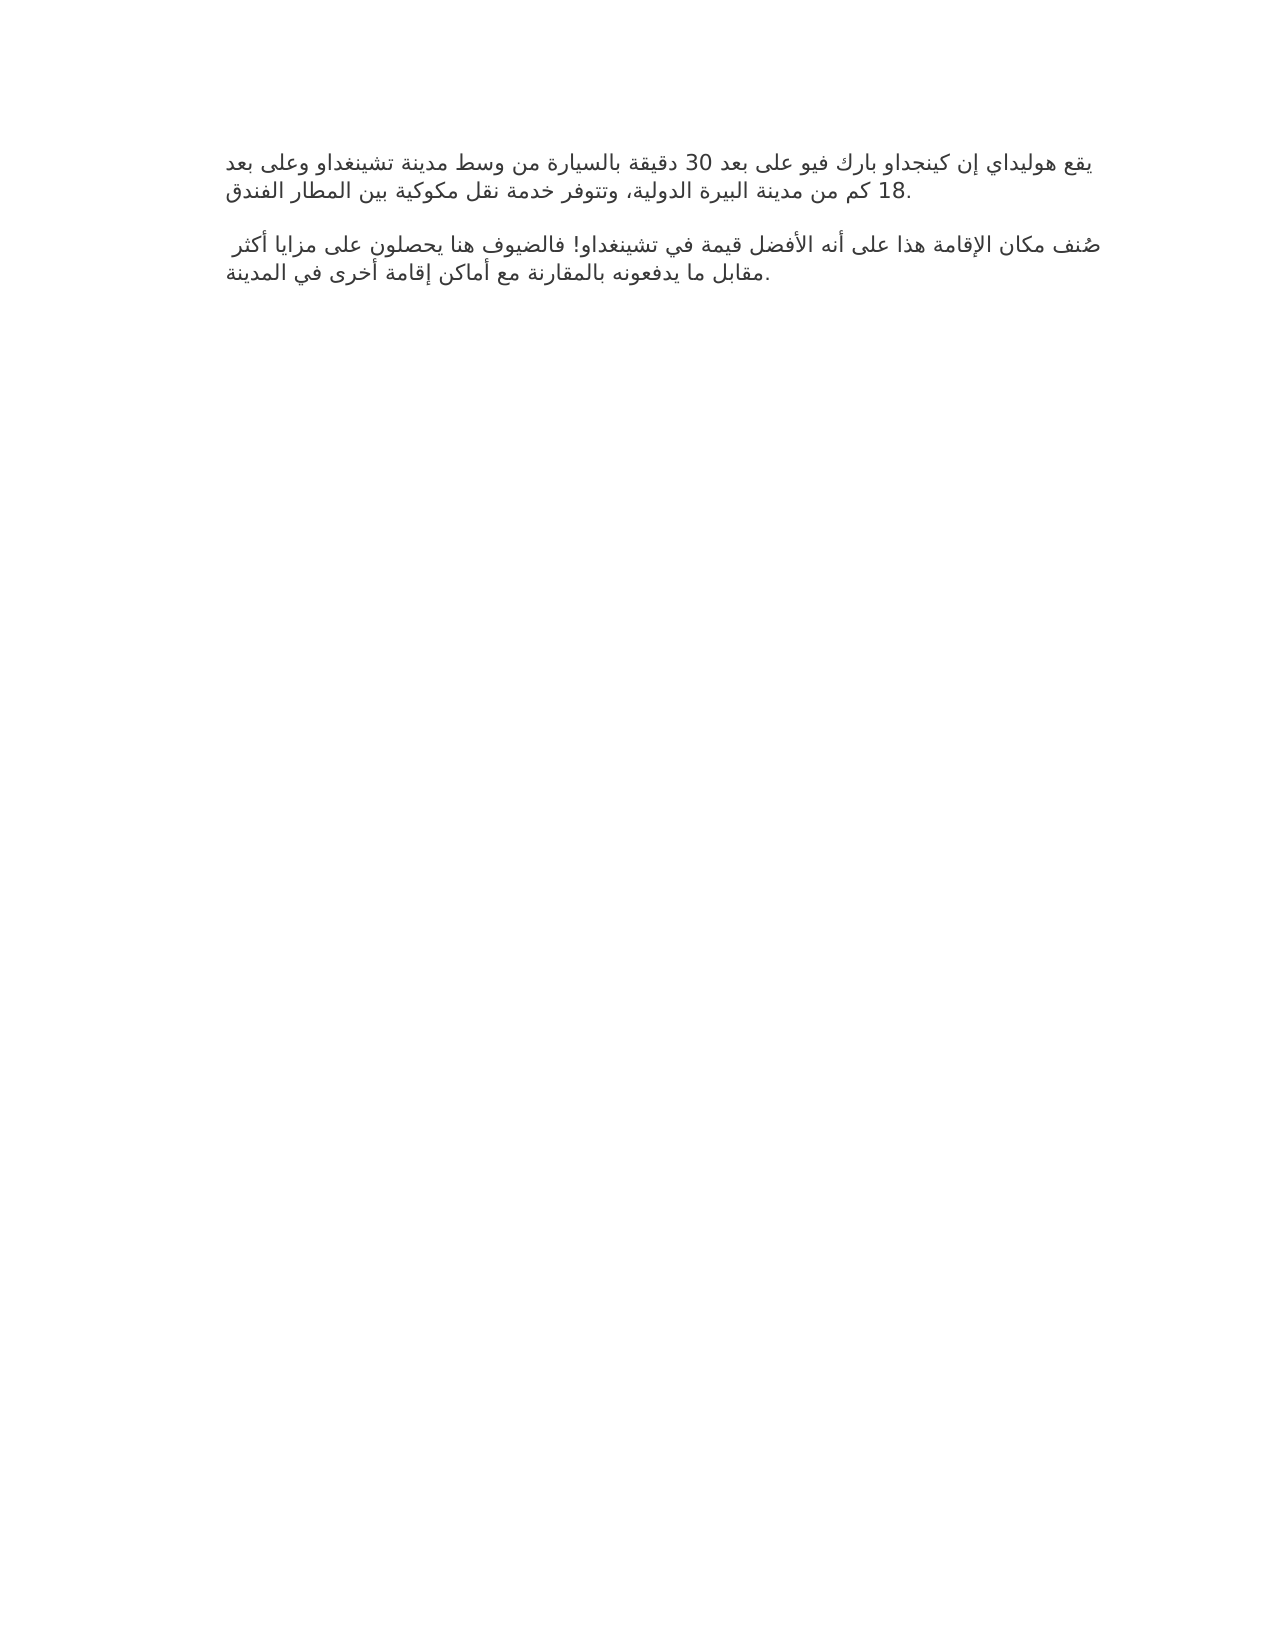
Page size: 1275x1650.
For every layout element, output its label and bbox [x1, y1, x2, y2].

text [225, 150, 1125, 286]
